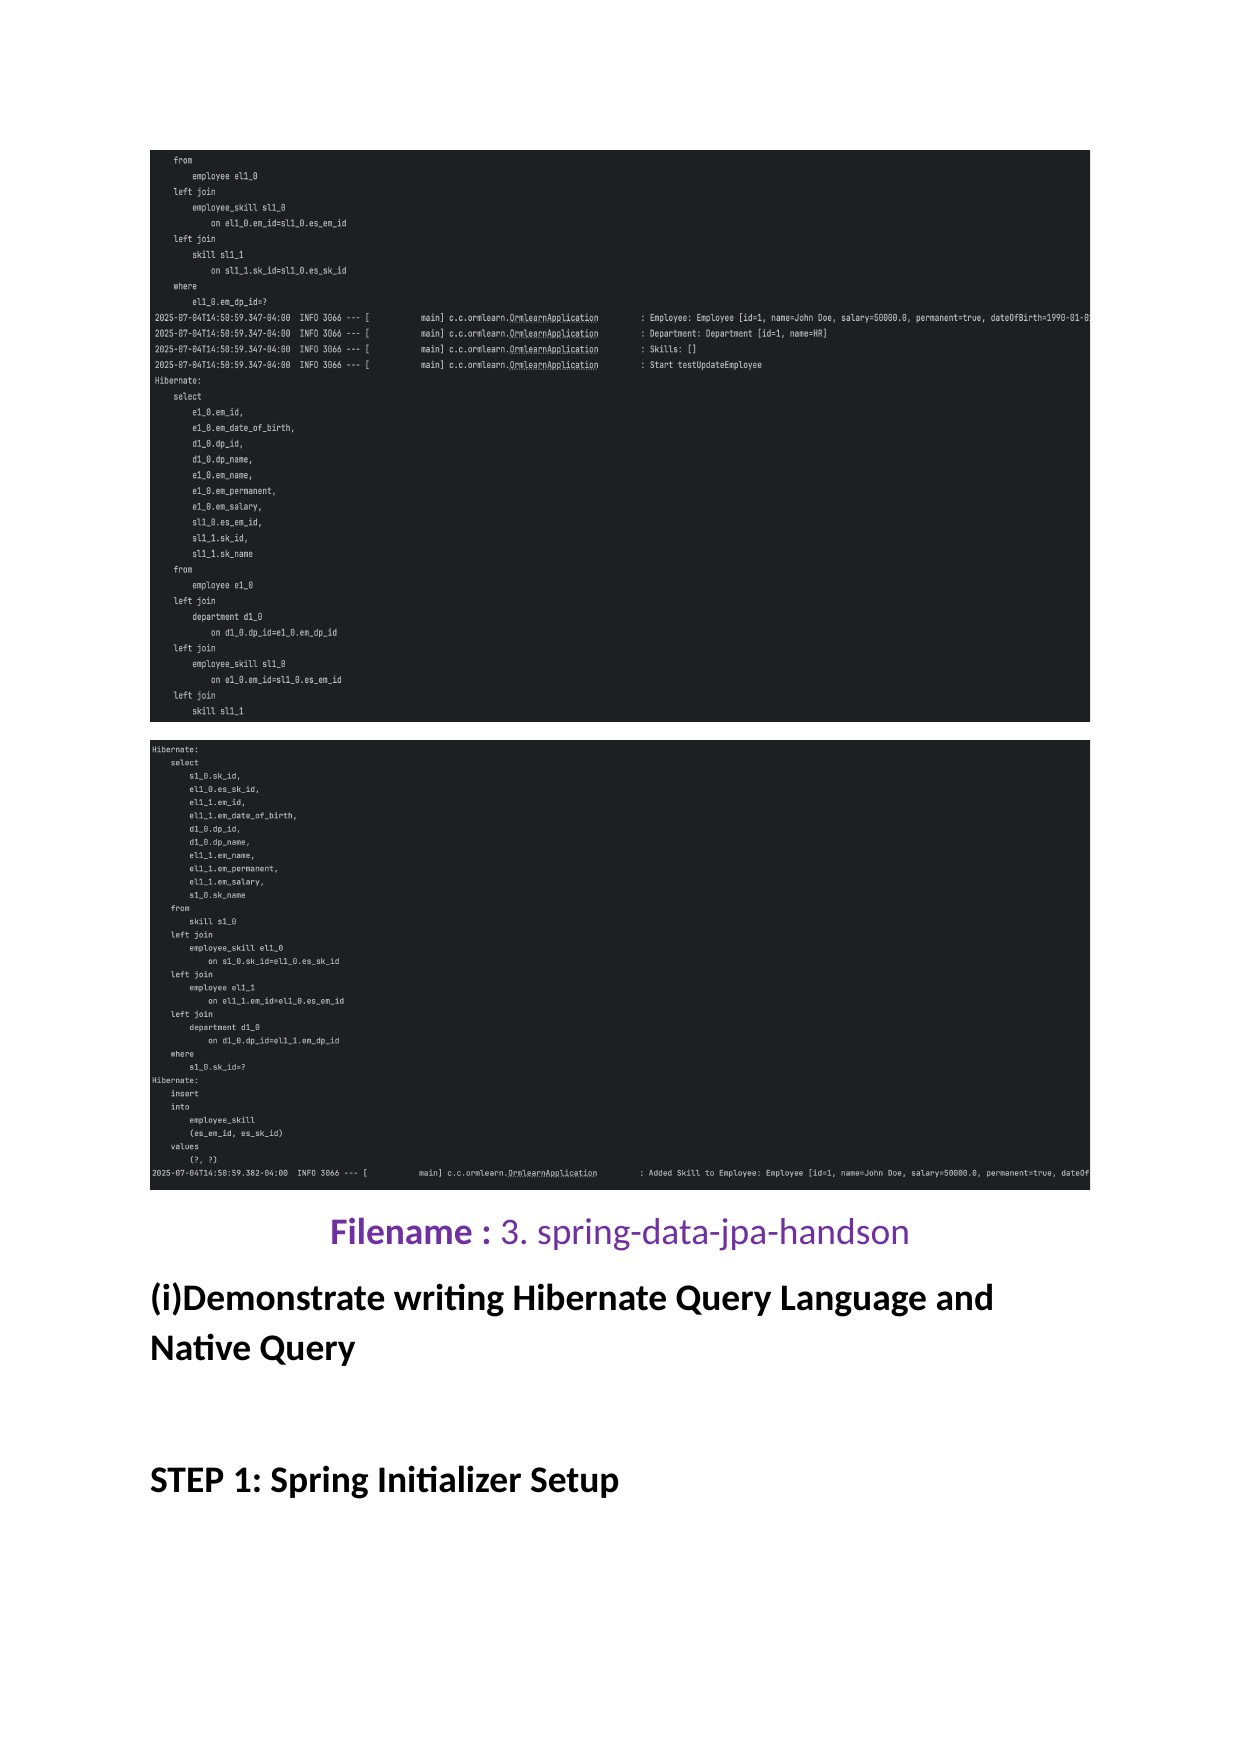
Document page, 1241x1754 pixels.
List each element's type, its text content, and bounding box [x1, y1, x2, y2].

text Filename : 3. spring-data-jpa-handson [150, 1208, 1090, 1254]
picture [150, 740, 1091, 1190]
text (i)Demonstrate writing Hibernate Query Language and Native Query [150, 1274, 1090, 1369]
text STEP 1: Spring Initializer Setup [150, 1456, 1090, 1502]
picture [150, 150, 1091, 722]
